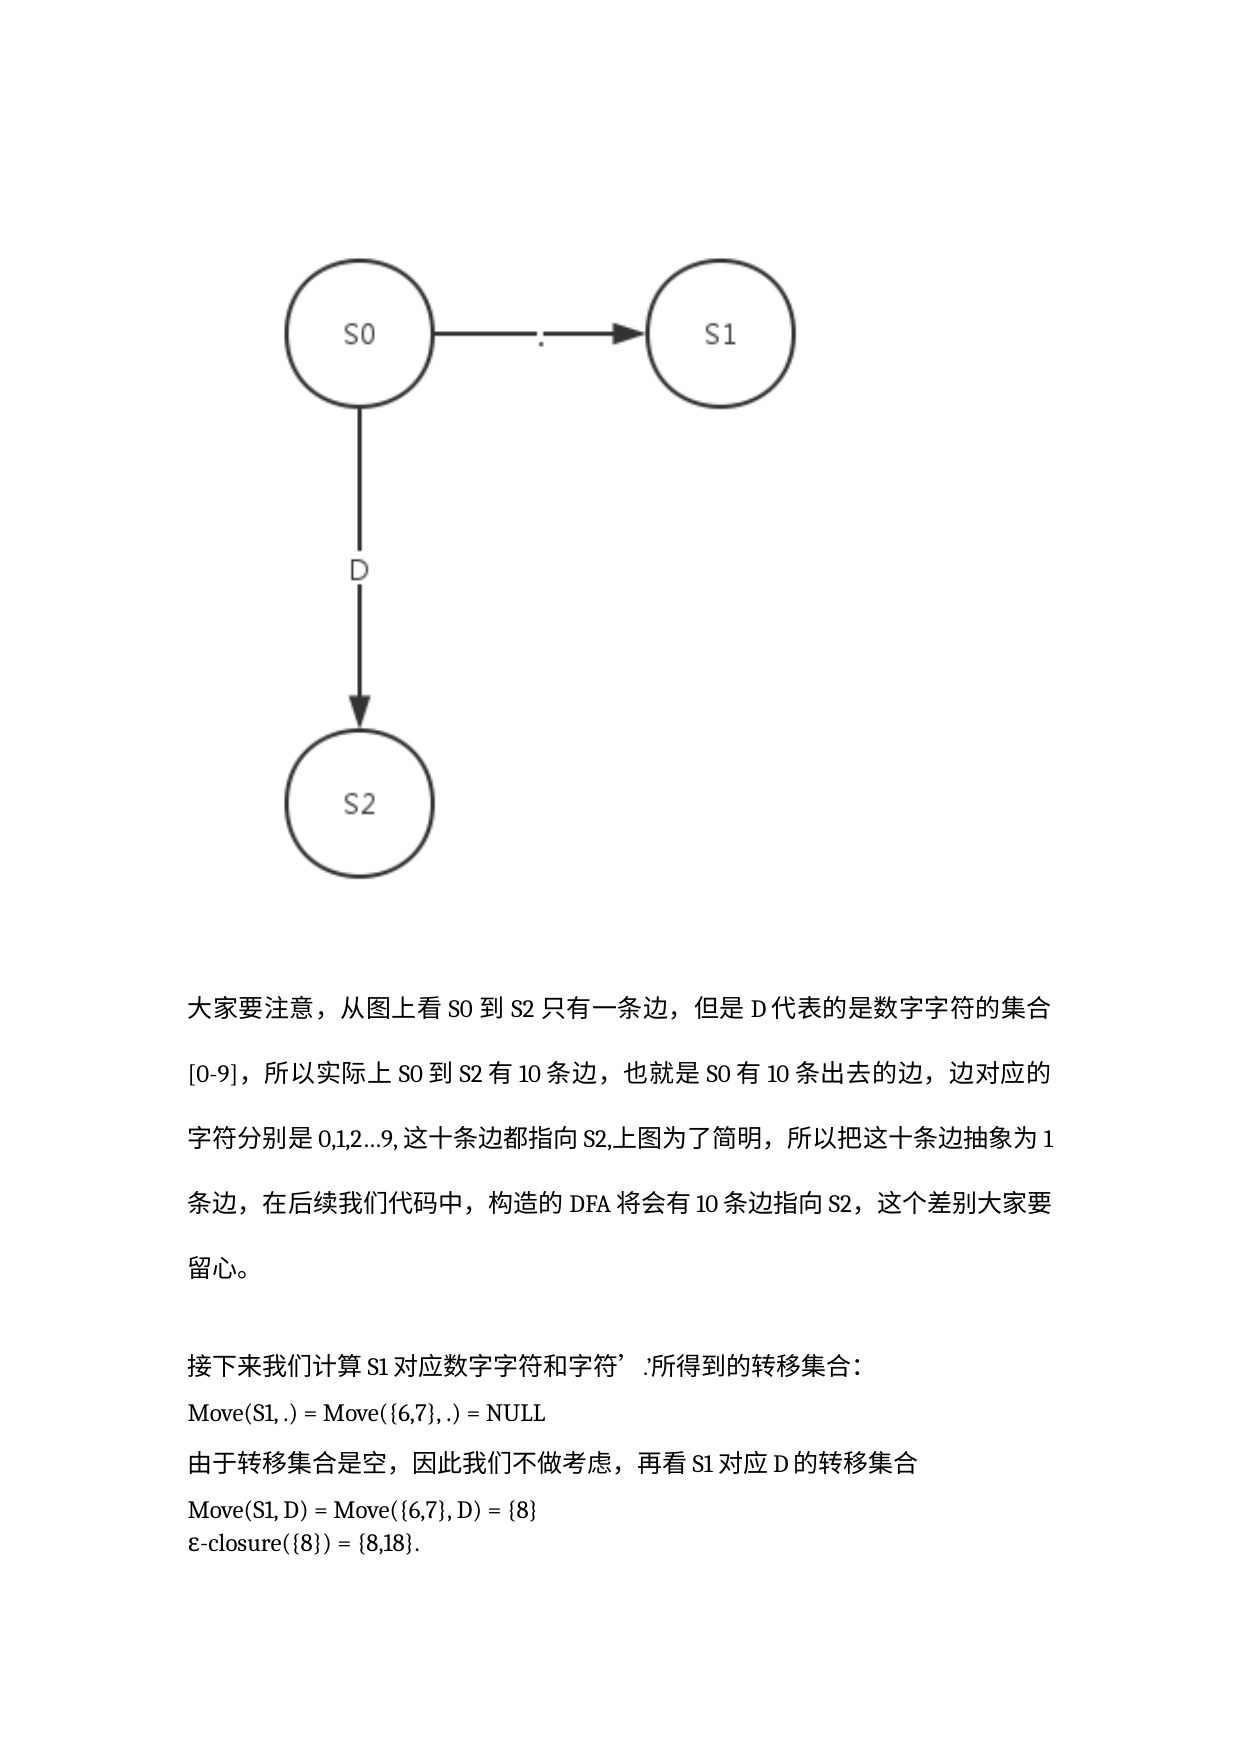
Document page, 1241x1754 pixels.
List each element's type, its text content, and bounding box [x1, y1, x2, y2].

text 大家要注意，从图上看S0 到 S2 只有一条边，但是D代表的是数字字符的集合[0-9]，所以实际上S0到S2有10条边，也就是S0有10条出去的边，边对应的字符分别是0,1,2…9, 这十条边都指向S2,上图为了简明，所以把这十条边抽象为1条边，在后续我们代码中，构造的DFA将会有10条边指向S2，这个差别大家要留心。 [187, 974, 1053, 1299]
text ε-closure({8}) = {8,18}. [187, 1527, 1053, 1559]
text 由于转移集合是空，因此我们不做考虑，再看S1对应D的转移集合 [187, 1429, 1053, 1494]
text Move(S1, D) = Move({6,7}, D) = {8} [187, 1494, 1053, 1527]
text Move(S1, .) = Move({6,7}, .) = NULL [187, 1397, 1053, 1429]
text 接下来我们计算S1对应数字字符和字符’.’所得到的转移集合： [187, 1332, 1053, 1397]
picture [187, 162, 861, 944]
